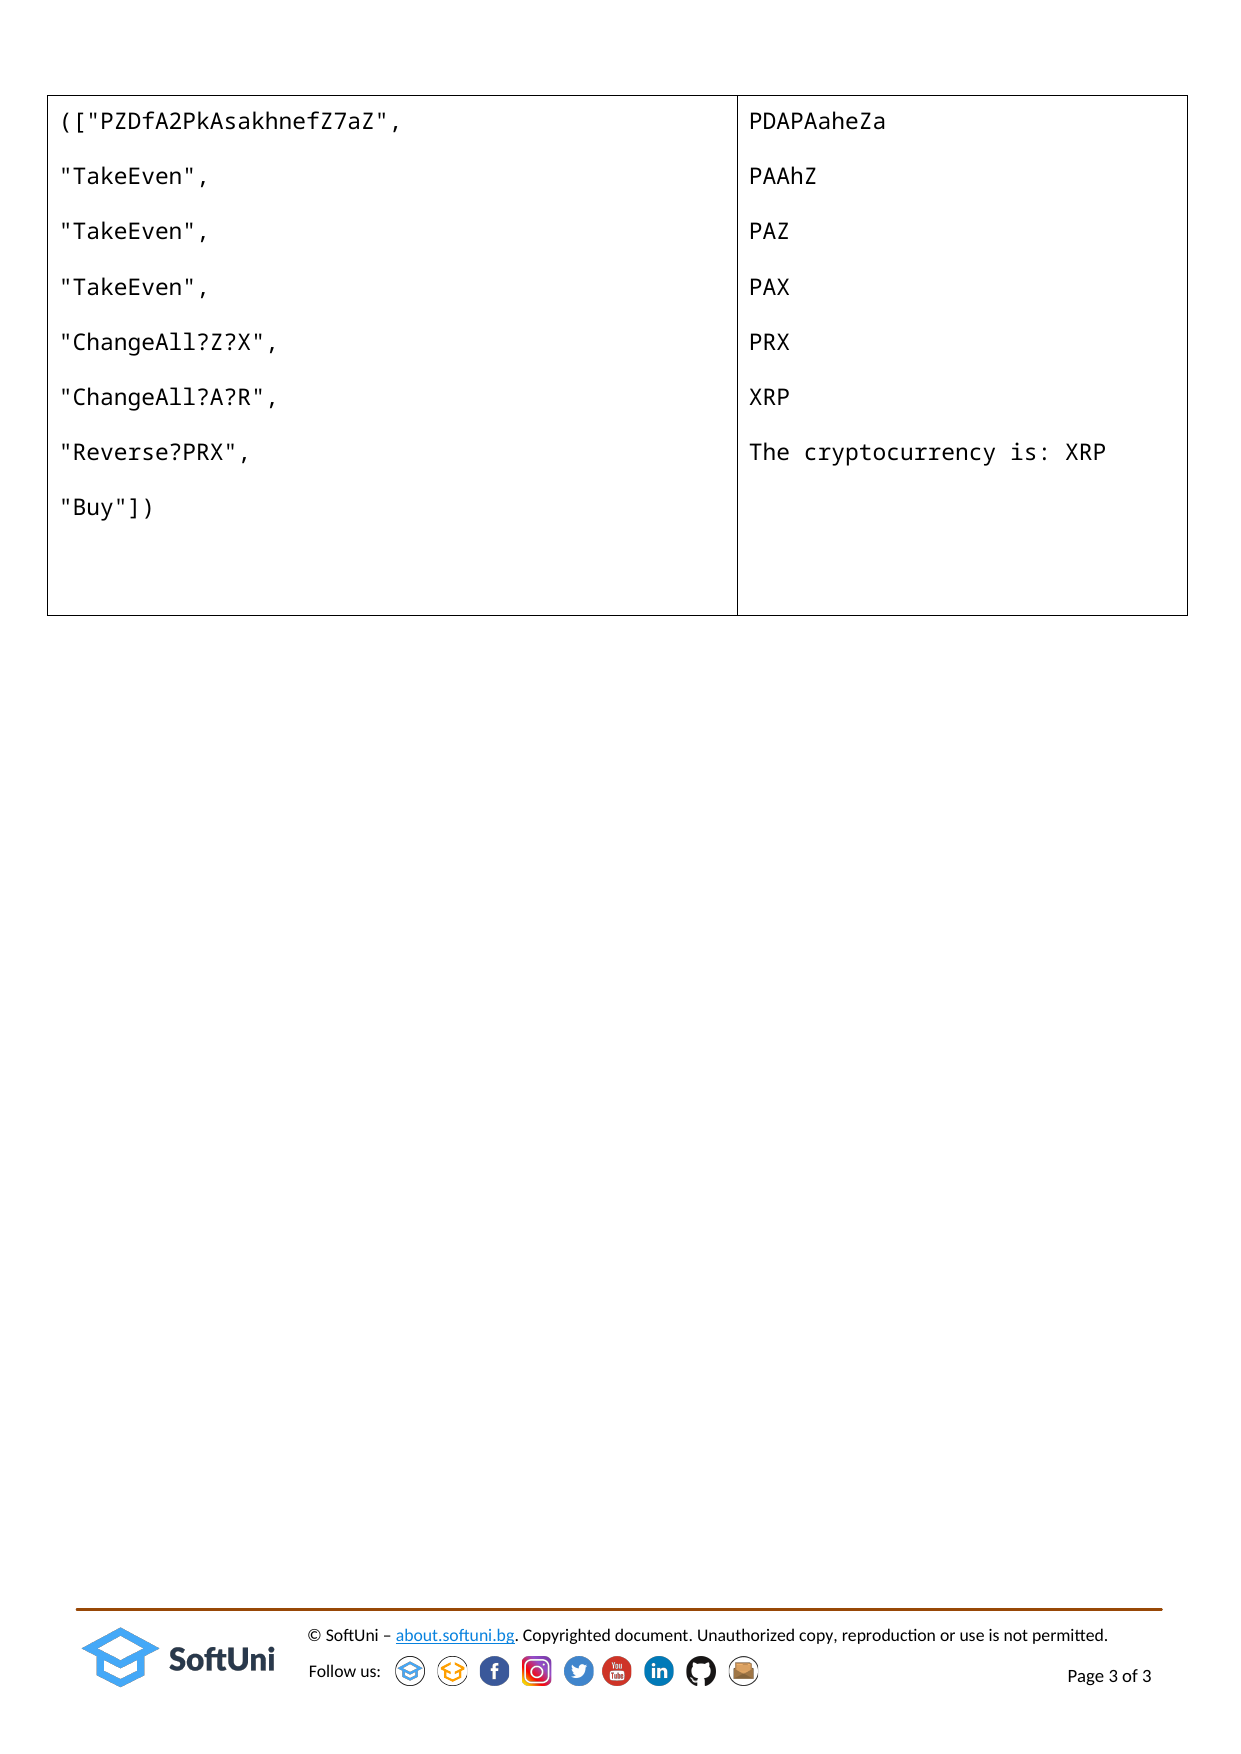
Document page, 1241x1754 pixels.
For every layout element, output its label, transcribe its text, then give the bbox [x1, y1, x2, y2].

picture [602, 1656, 632, 1686]
picture [644, 1677, 653, 1686]
table_cell (["PZDfA2PkAsakhnefZ7aZ", "TakeEven", "TakeEven", "TakeEven", "ChangeAll?Z?X", "ChangeAll?A?R", "Reverse?PRX", "Buy"]) [48, 96, 737, 615]
picture [522, 1656, 552, 1686]
picture [665, 1677, 674, 1686]
picture [395, 1656, 425, 1686]
picture [479, 1656, 510, 1686]
picture [686, 1656, 716, 1686]
picture [658, 1668, 667, 1678]
picture [644, 1656, 653, 1665]
picture [564, 1656, 594, 1686]
table_cell PDAPAaheZa PAAhZ PAZ PAX PRX XRP The cryptocurrency is: XRP [738, 96, 1187, 615]
picture [728, 1656, 759, 1686]
picture [665, 1656, 674, 1665]
picture [437, 1656, 468, 1686]
picture [75, 1621, 281, 1693]
